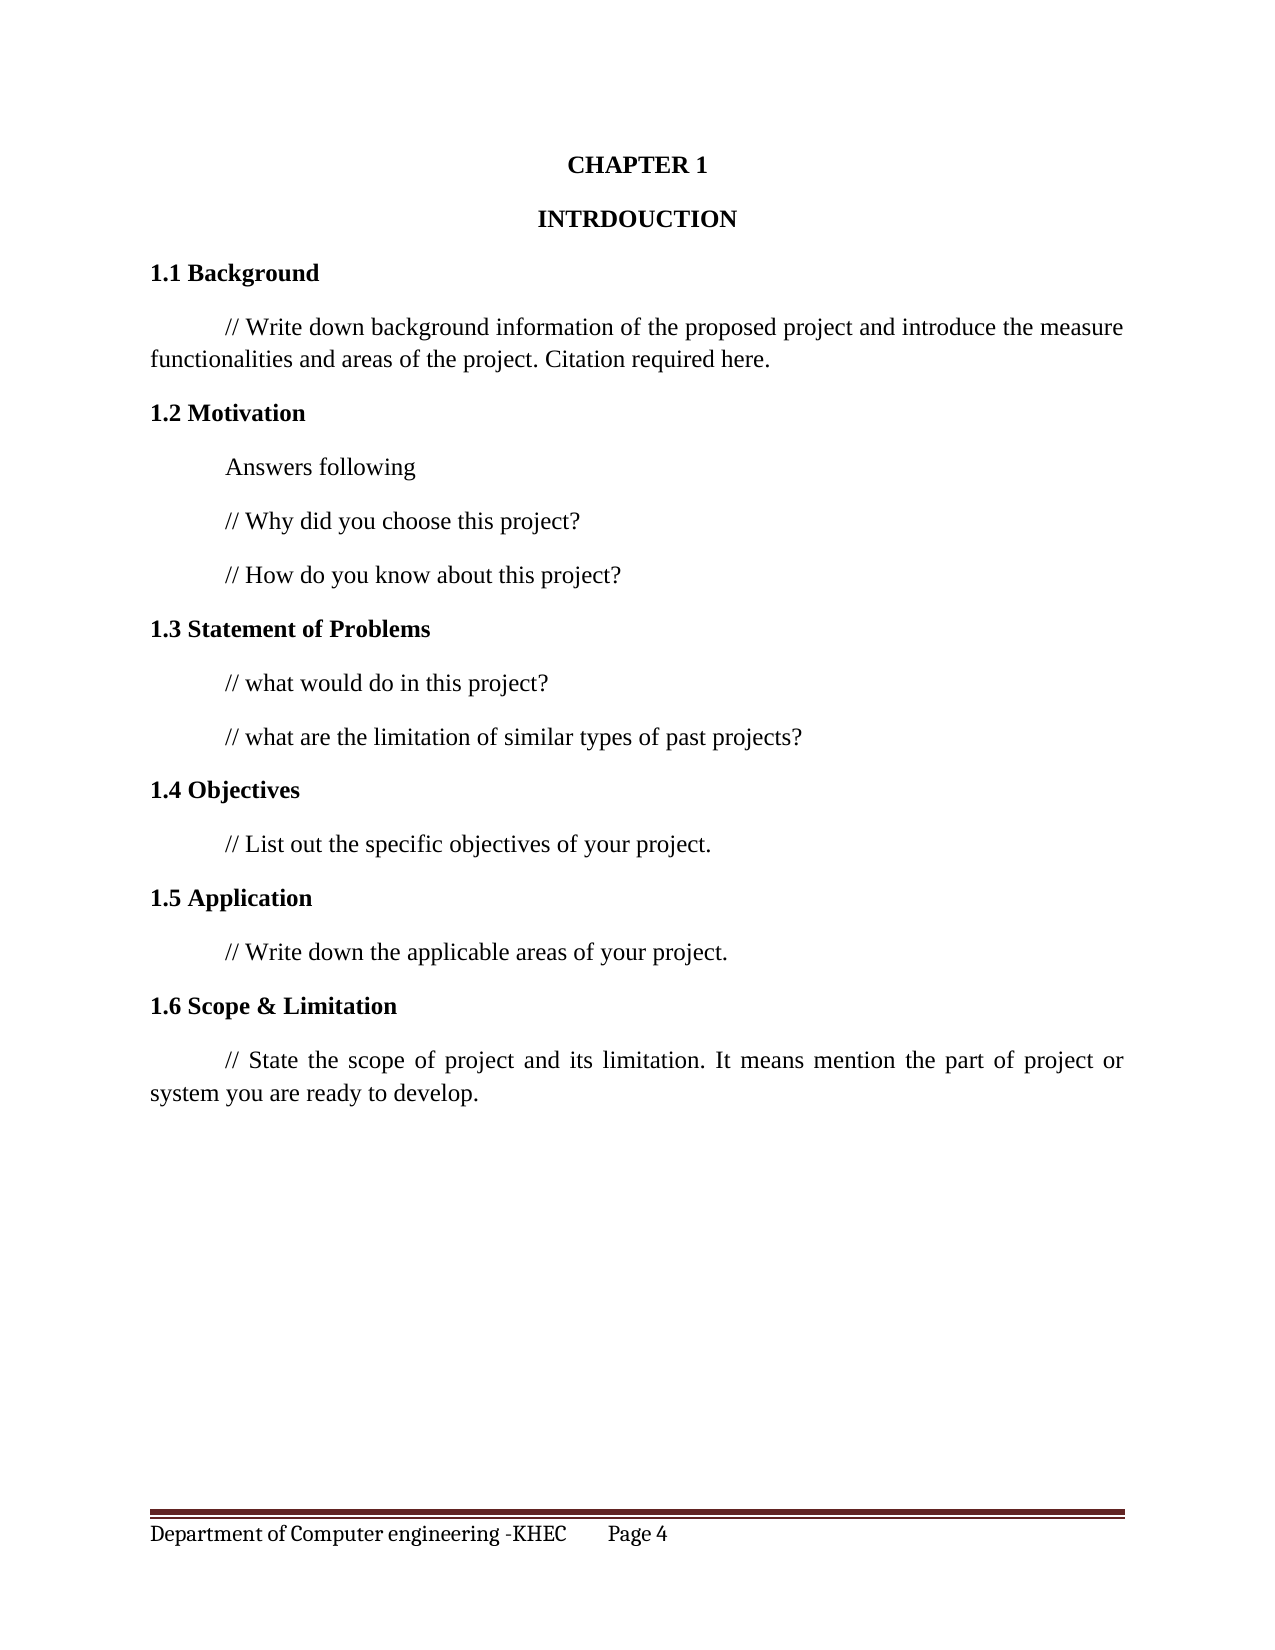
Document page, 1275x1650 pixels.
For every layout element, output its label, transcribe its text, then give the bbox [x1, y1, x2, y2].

text Answers following [225, 452, 1125, 481]
text 1.2 Motivation [150, 398, 1125, 427]
text // Why did you choose this project? [225, 506, 1125, 535]
text 1.1 Background [150, 258, 1125, 286]
text 1.3 Statement of Problems [150, 614, 1125, 643]
text // what are the limitation of similar types of past projects? [150, 722, 1125, 750]
text // List out the specific objectives of your project. [150, 829, 1125, 858]
text // State the scope of project and its limitation. It means mention the part of project or system you are ready to develop. [150, 1045, 1125, 1106]
text 1.6 Scope & Limitation [150, 991, 1125, 1019]
text 1.4 Objectives [150, 775, 1125, 804]
text // Write down the applicable areas of your project. [150, 937, 1125, 966]
text INTRDOUCTION [150, 204, 1125, 233]
text CHAPTER 1 [150, 150, 1125, 179]
text // what would do in this project? [150, 668, 1125, 696]
text 1.5 Application [150, 883, 1125, 912]
text // Write down background information of the proposed project and introduce the measure functionalities and areas of the project. Citation required here. [150, 312, 1125, 373]
text // How do you know about this project? [225, 560, 1125, 589]
